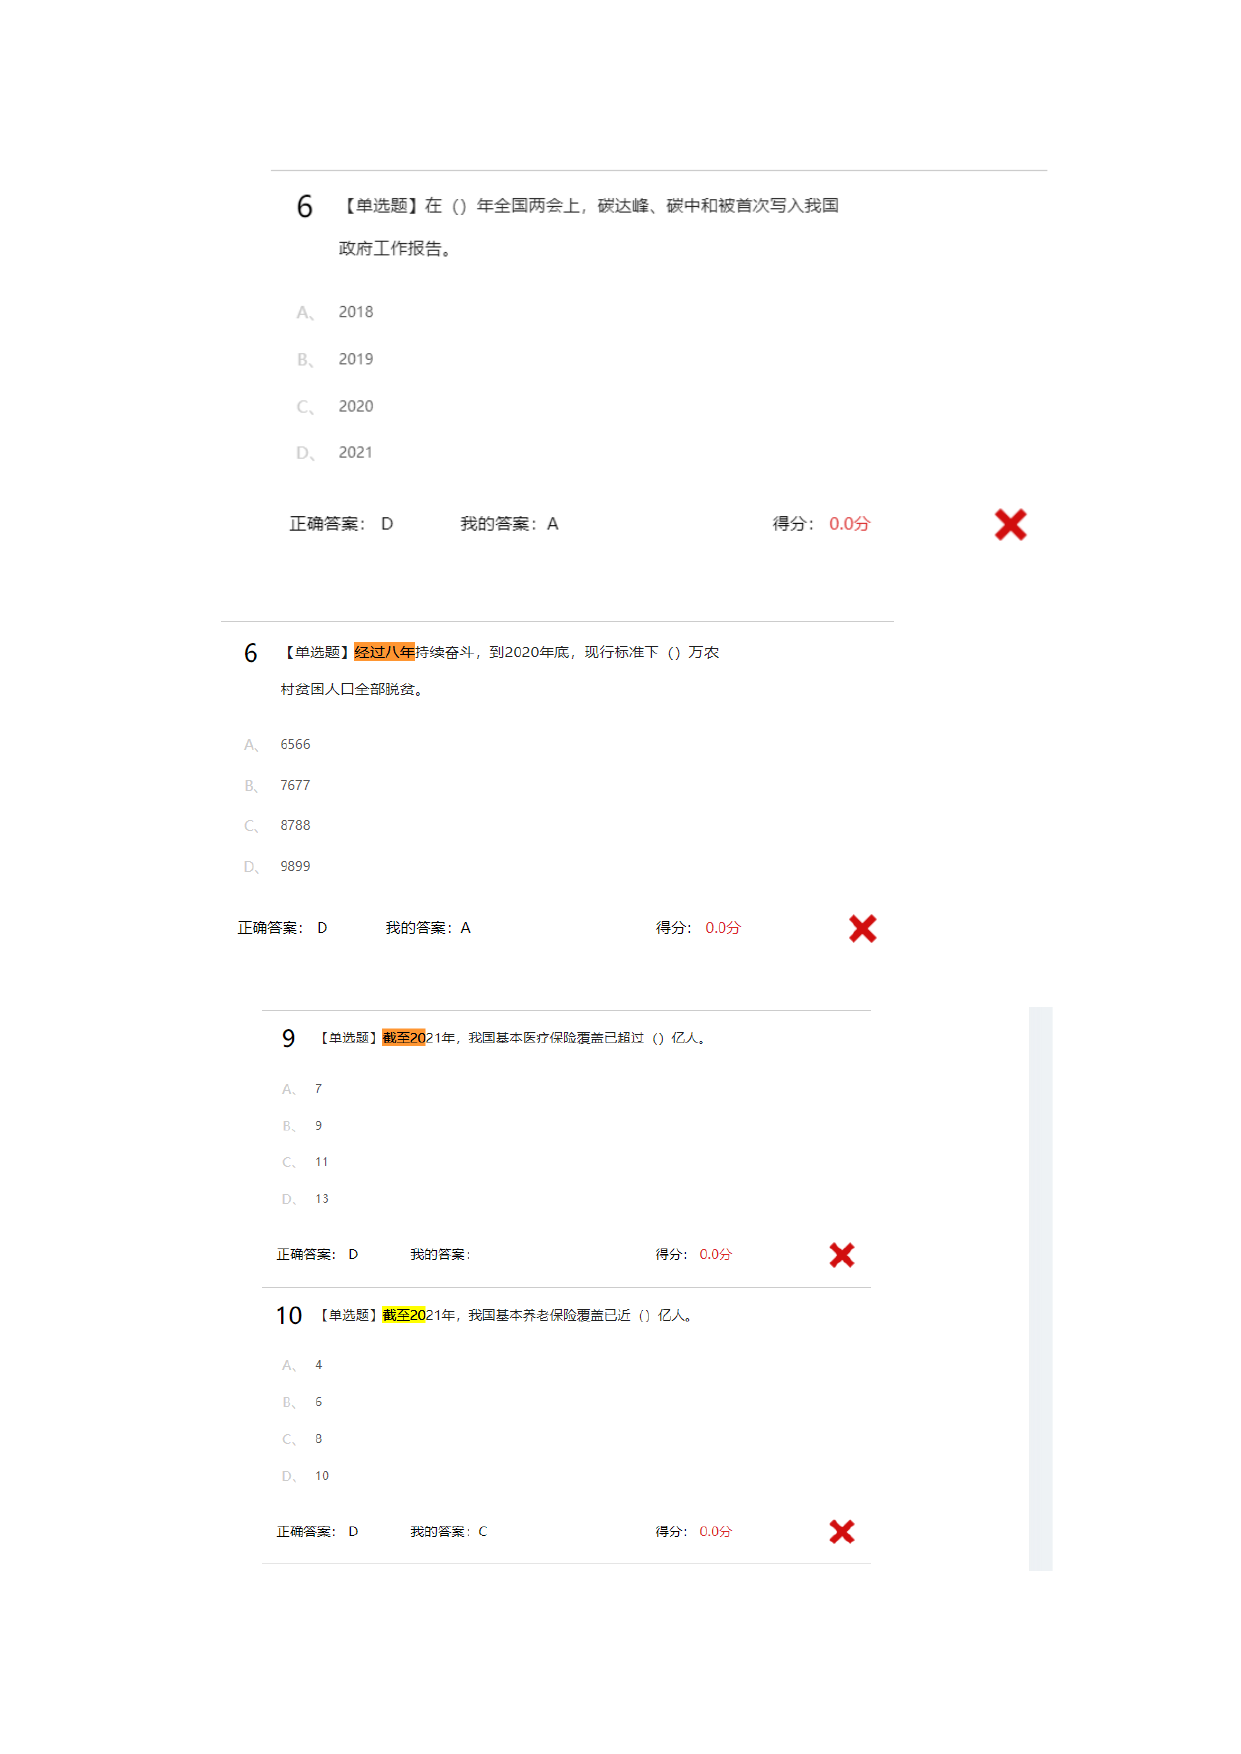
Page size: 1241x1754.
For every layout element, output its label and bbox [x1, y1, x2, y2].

picture [187, 162, 1053, 560]
picture [187, 1007, 1053, 1571]
picture [187, 617, 1053, 951]
